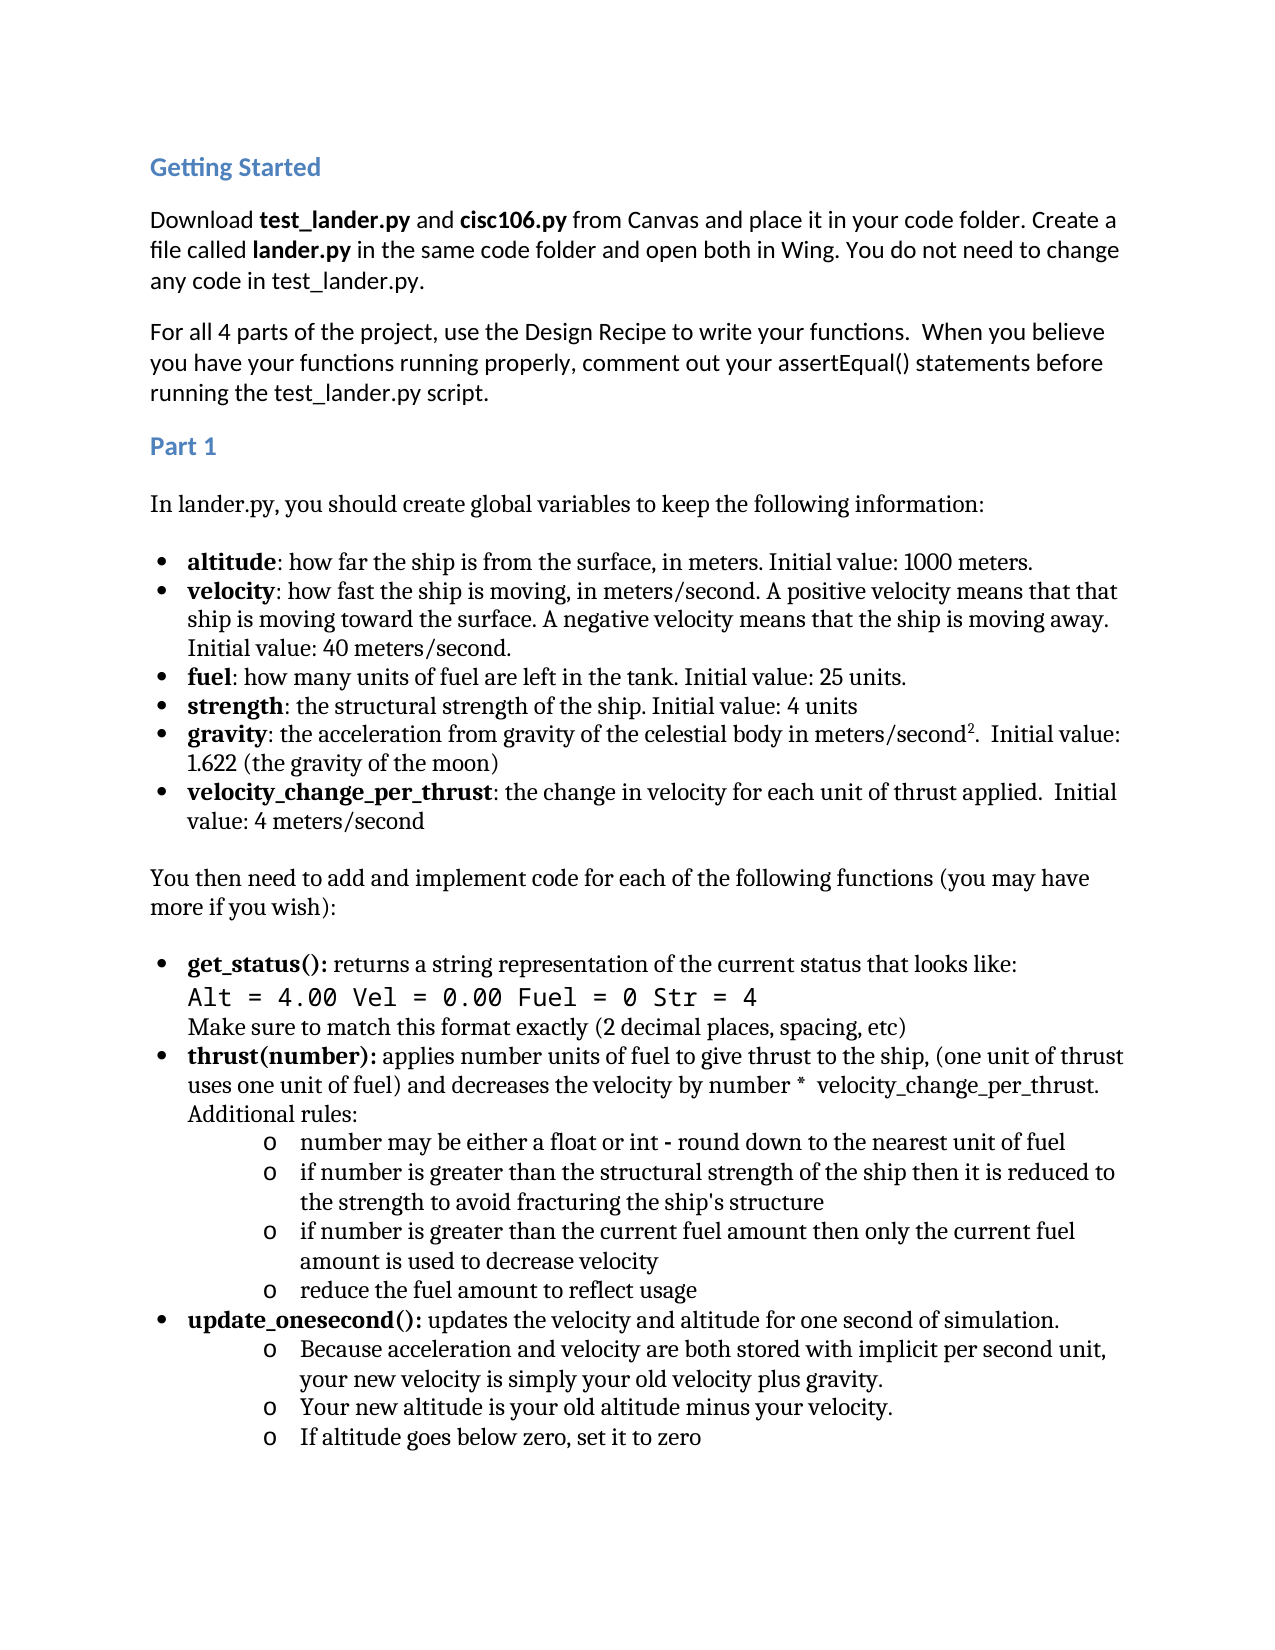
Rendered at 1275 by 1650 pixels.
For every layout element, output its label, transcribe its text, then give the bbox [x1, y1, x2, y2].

text You then need to add and implement code for each of the following functions (you may have more if you wish): [150, 864, 1125, 922]
list Your new altitude is your old altitude minus your velocity. [262, 1393, 1125, 1423]
list velocity_change_per_thrust: the change in velocity for each unit of thrust applied. Initial value: 4 meters/second [157, 778, 1125, 835]
list altitude: how far the ship is from the surface, in meters. Initial value: 1000 meters. [157, 548, 1125, 577]
list If altitude goes below zero, set it to zero [262, 1423, 1125, 1453]
list fuel: how many units of fuel are left in the tank. Initial value: 25 units. [157, 663, 1125, 692]
list get_status(): returns a string representation of the current status that looks like: Alt = 4.00 Vel = 0.00 Fuel = 0 Str = 4 [157, 950, 1125, 1013]
list strength: the structural strength of the ship. Initial value: 4 units [157, 692, 1125, 720]
subtitle For all 4 parts of the project, use the Design Recipe to write your functions. When you believe you have your functions running properly, comment out your assertEqual() statements before running the test_lander.py script. [150, 316, 1125, 408]
list gravity: the acceleration from gravity of the celestial body in meters/second2. Initial value: 1.622 (the gravity of the moon) [157, 720, 1125, 778]
list Because acceleration and velocity are both stored with implicit per second unit, your new velocity is simply your old velocity plus gravity. [262, 1334, 1125, 1393]
list update_onesecond(): updates the velocity and altitude for one second of simulation. [157, 1306, 1125, 1334]
subtitle Download test_lander.py and cisc106.py from Canvas and place it in your code folder. Create a file called lander.py in the same code folder and open both in Wing. You do not need to change any code in test_lander.py. [150, 204, 1125, 295]
list velocity: how fast the ship is moving, in meters/second. A positive velocity means that that ship is moving toward the surface. A negative velocity means that the ship is moving away. Initial value: 40 meters/second. [157, 577, 1125, 663]
list if number is greater than the structural strength of the ship then it is reduced to the strength to avoid fracturing the ship's structure [262, 1158, 1125, 1217]
list thrust(number): applies number units of fuel to give thrust to the ship, (one unit of thrust uses one unit of fuel) and decreases the velocity by number * velocity_change_per_thrust. Additional rules: [157, 1042, 1125, 1128]
list Make sure to match this format exactly (2 decimal places, spacing, etc) [187, 1013, 1125, 1042]
text In lander.py, you should create global variables to keep the following information: [150, 490, 1125, 519]
list number may be either a float or int - round down to the nearest unit of fuel [262, 1128, 1125, 1158]
subtitle Part 1 [150, 429, 1125, 462]
list if number is greater than the current fuel amount then only the current fuel amount is used to decrease velocity [262, 1217, 1125, 1276]
list reduce the fuel amount to reflect usage [262, 1276, 1125, 1306]
subtitle Getting Started [150, 150, 1125, 183]
